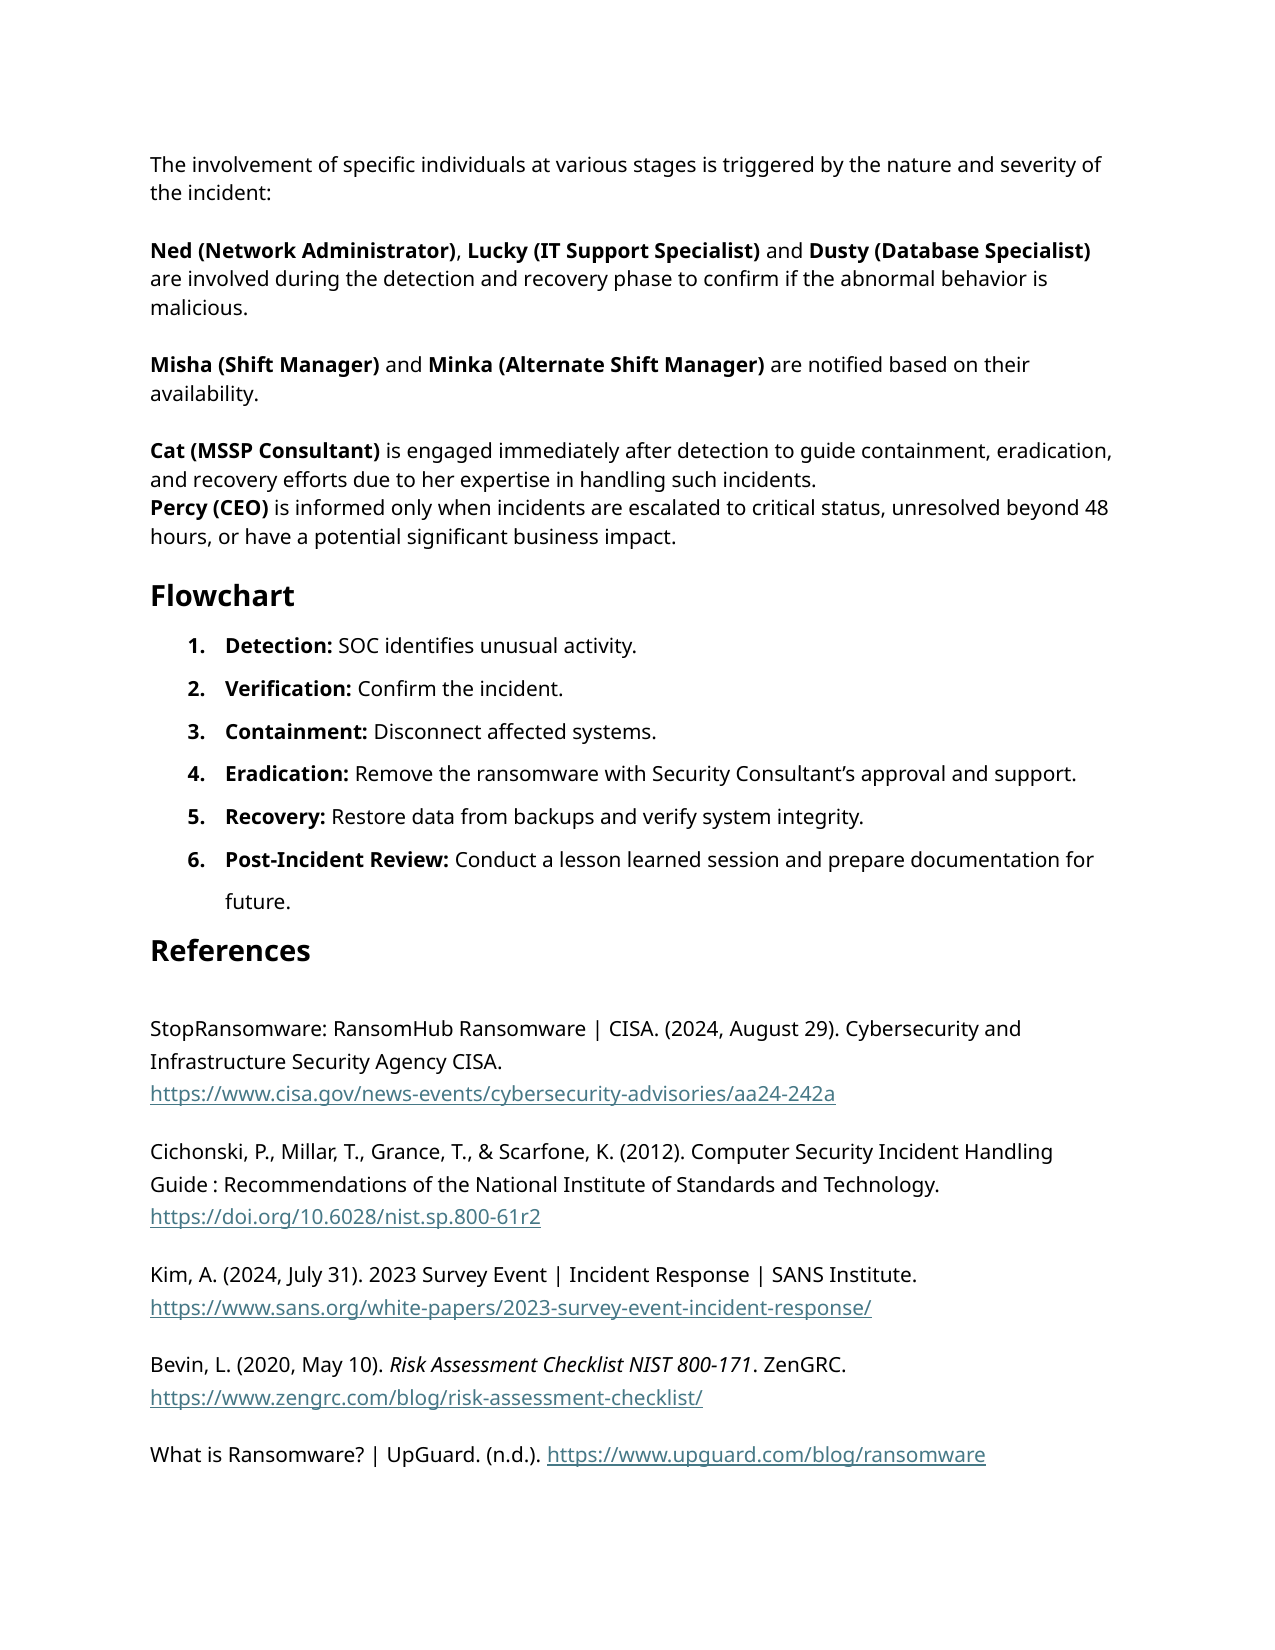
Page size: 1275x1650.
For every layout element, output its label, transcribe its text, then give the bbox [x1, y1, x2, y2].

text What is Ransomware? | UpGuard. (n.d.). https://www.upguard.com/blog/ransomware [150, 1440, 1125, 1469]
list Post-Incident Review: Conduct a lesson learned session and prepare documentation for future. [187, 845, 1125, 916]
text Cichonski, P., Millar, T., Grance, T., & Scarfone, K. (2012). Computer Security Incident Handling Guide : Recommendations of the National Institute of Standards and Technology. https://doi.org/10.6028/nist.sp.800-61r2 [150, 1137, 1125, 1231]
list Eradication: Remove the ransomware with Security Consultant’s approval and support. [187, 759, 1125, 788]
list Verification: Confirm the incident. [187, 674, 1125, 703]
text Flowchart [150, 575, 1125, 615]
list Recovery: Restore data from backups and verify system integrity. [187, 802, 1125, 831]
text References [150, 930, 1125, 969]
text Misha (Shift Manager) and Minka (Alternate Shift Manager) are notified based on their availability. [150, 351, 1125, 407]
text Cat (MSSP Consultant) is engaged immediately after detection to guide containment, eradication, and recovery efforts due to her expertise in handling such incidents. [150, 437, 1125, 493]
text The involvement of specific individuals at various stages is triggered by the nature and severity of the incident: [150, 150, 1125, 207]
text StopRansomware: RansomHub Ransomware | CISA. (2024, August 29). Cybersecurity and Infrastructure Security Agency CISA. https://www.cisa.gov/news-events/cybersecurity-advisories/aa24-242a [150, 1014, 1125, 1108]
text Bevin, L. (2020, May 10). Risk Assessment Checklist NIST 800-171. ZenGRC. https://www.zengrc.com/blog/risk-assessment-checklist/ [150, 1350, 1125, 1411]
text Kim, A. (2024, July 31). 2023 Survey Event | Incident Response | SANS Institute. https://www.sans.org/white-papers/2023-survey-event-incident-response/ [150, 1260, 1125, 1321]
list Detection: SOC identifies unusual activity. [187, 632, 1125, 660]
text Percy (CEO) is informed only when incidents are escalated to critical status, unresolved beyond 48 hours, or have a potential significant business impact. [150, 493, 1125, 550]
list Containment: Disconnect affected systems. [187, 717, 1125, 745]
text Ned (Network Administrator), Lucky (IT Support Specialist) and Dusty (Database Specialist) are involved during the detection and recovery phase to confirm if the abnormal behavior is malicious. [150, 236, 1125, 321]
